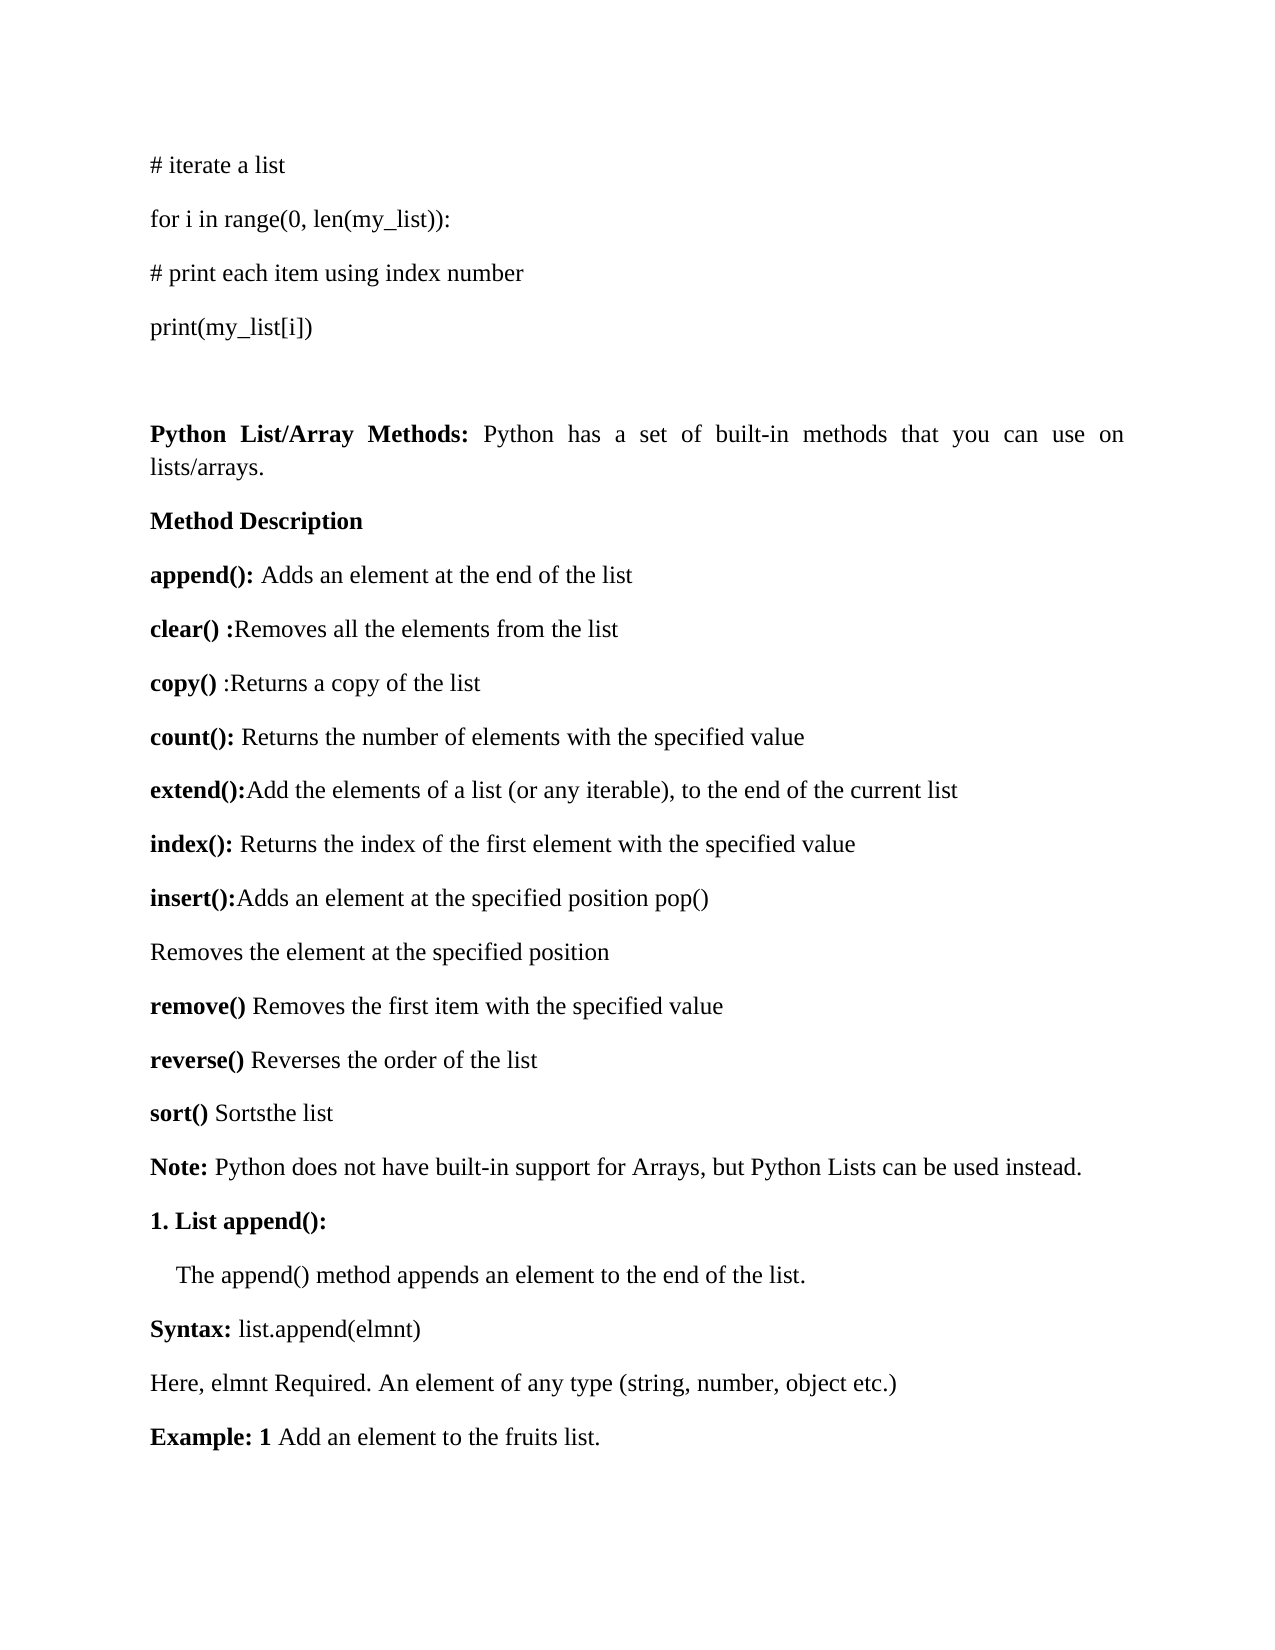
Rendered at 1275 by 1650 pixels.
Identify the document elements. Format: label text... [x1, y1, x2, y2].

text Example: 1 Add an element to the fruits list. [150, 1422, 1125, 1450]
text Python List/Array Methods: Python has a set of built-in methods that you can use on lists/arrays. [150, 419, 1125, 481]
text sort() Sortsthe list [150, 1098, 1125, 1127]
text copy() :Returns a copy of the list [150, 668, 1125, 696]
text index(): Returns the index of the first element with the specified value [150, 829, 1125, 858]
text 1. List append(): [150, 1206, 1125, 1235]
text append(): Adds an element at the end of the list [150, 560, 1125, 589]
text Syntax: list.append(elmnt) [150, 1314, 1125, 1343]
text # print each item using index number [150, 258, 1125, 286]
text Method Description [150, 506, 1125, 535]
text extend():Add the elements of a list (or any iterable), to the end of the current list [150, 775, 1125, 804]
text for i in range(0, len(my_list)): [150, 204, 1125, 233]
text insert():Adds an element at the specified position pop() [150, 883, 1125, 912]
text Here, elmnt Required. An element of any type (string, number, object etc.) [150, 1368, 1125, 1397]
text Removes the element at the specified position [150, 937, 1125, 966]
text remove() Removes the first item with the specified value [150, 991, 1125, 1019]
text  The append() method appends an element to the end of the list. [150, 1260, 1125, 1289]
text clear() :Removes all the elements from the list [150, 614, 1125, 643]
text reverse() Reverses the order of the list [150, 1045, 1125, 1073]
text # iterate a list [150, 150, 1125, 179]
text Note: Python does not have built-in support for Arrays, but Python Lists can be used instead. [150, 1152, 1125, 1181]
text count(): Returns the number of elements with the specified value [150, 722, 1125, 750]
text print(my_list[i]) [150, 312, 1125, 340]
